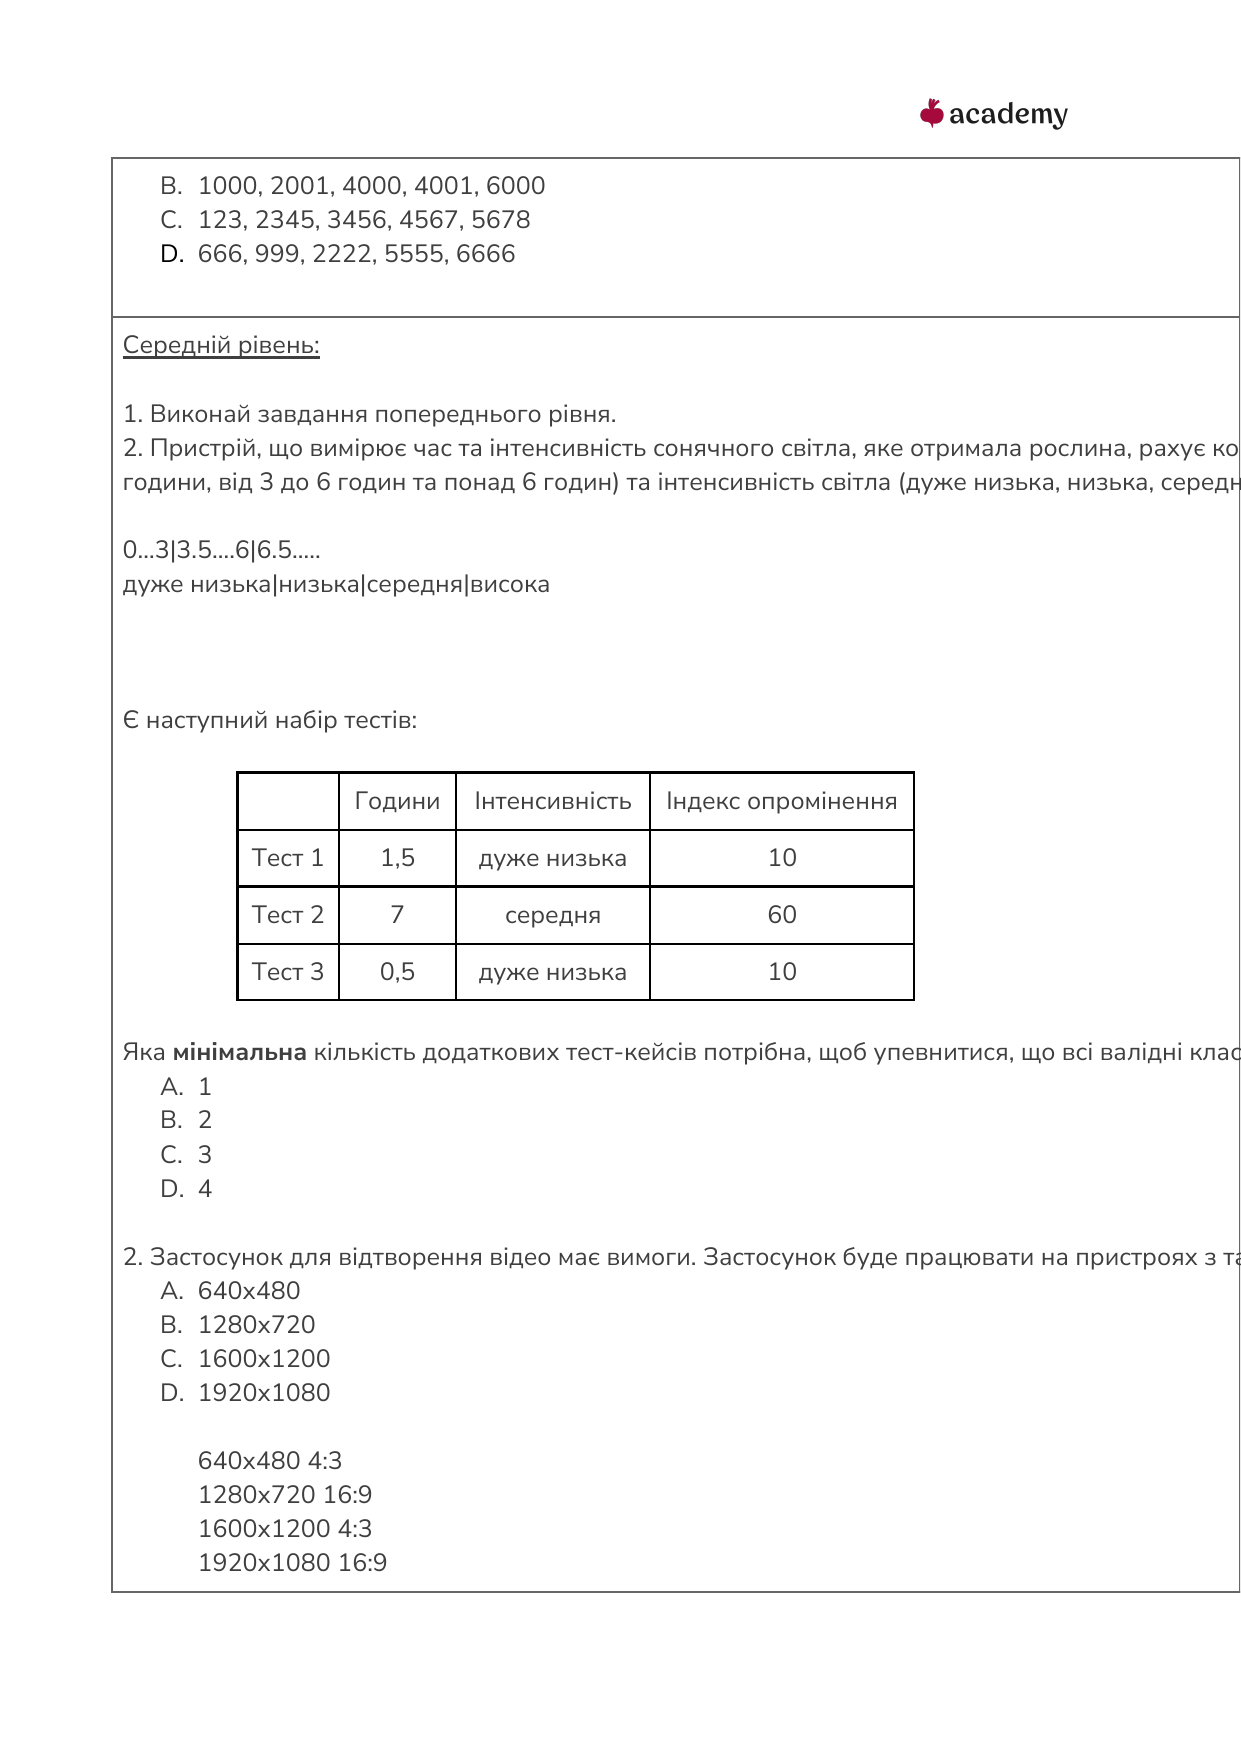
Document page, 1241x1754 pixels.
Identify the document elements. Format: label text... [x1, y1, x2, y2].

picture [897, 75, 1091, 154]
